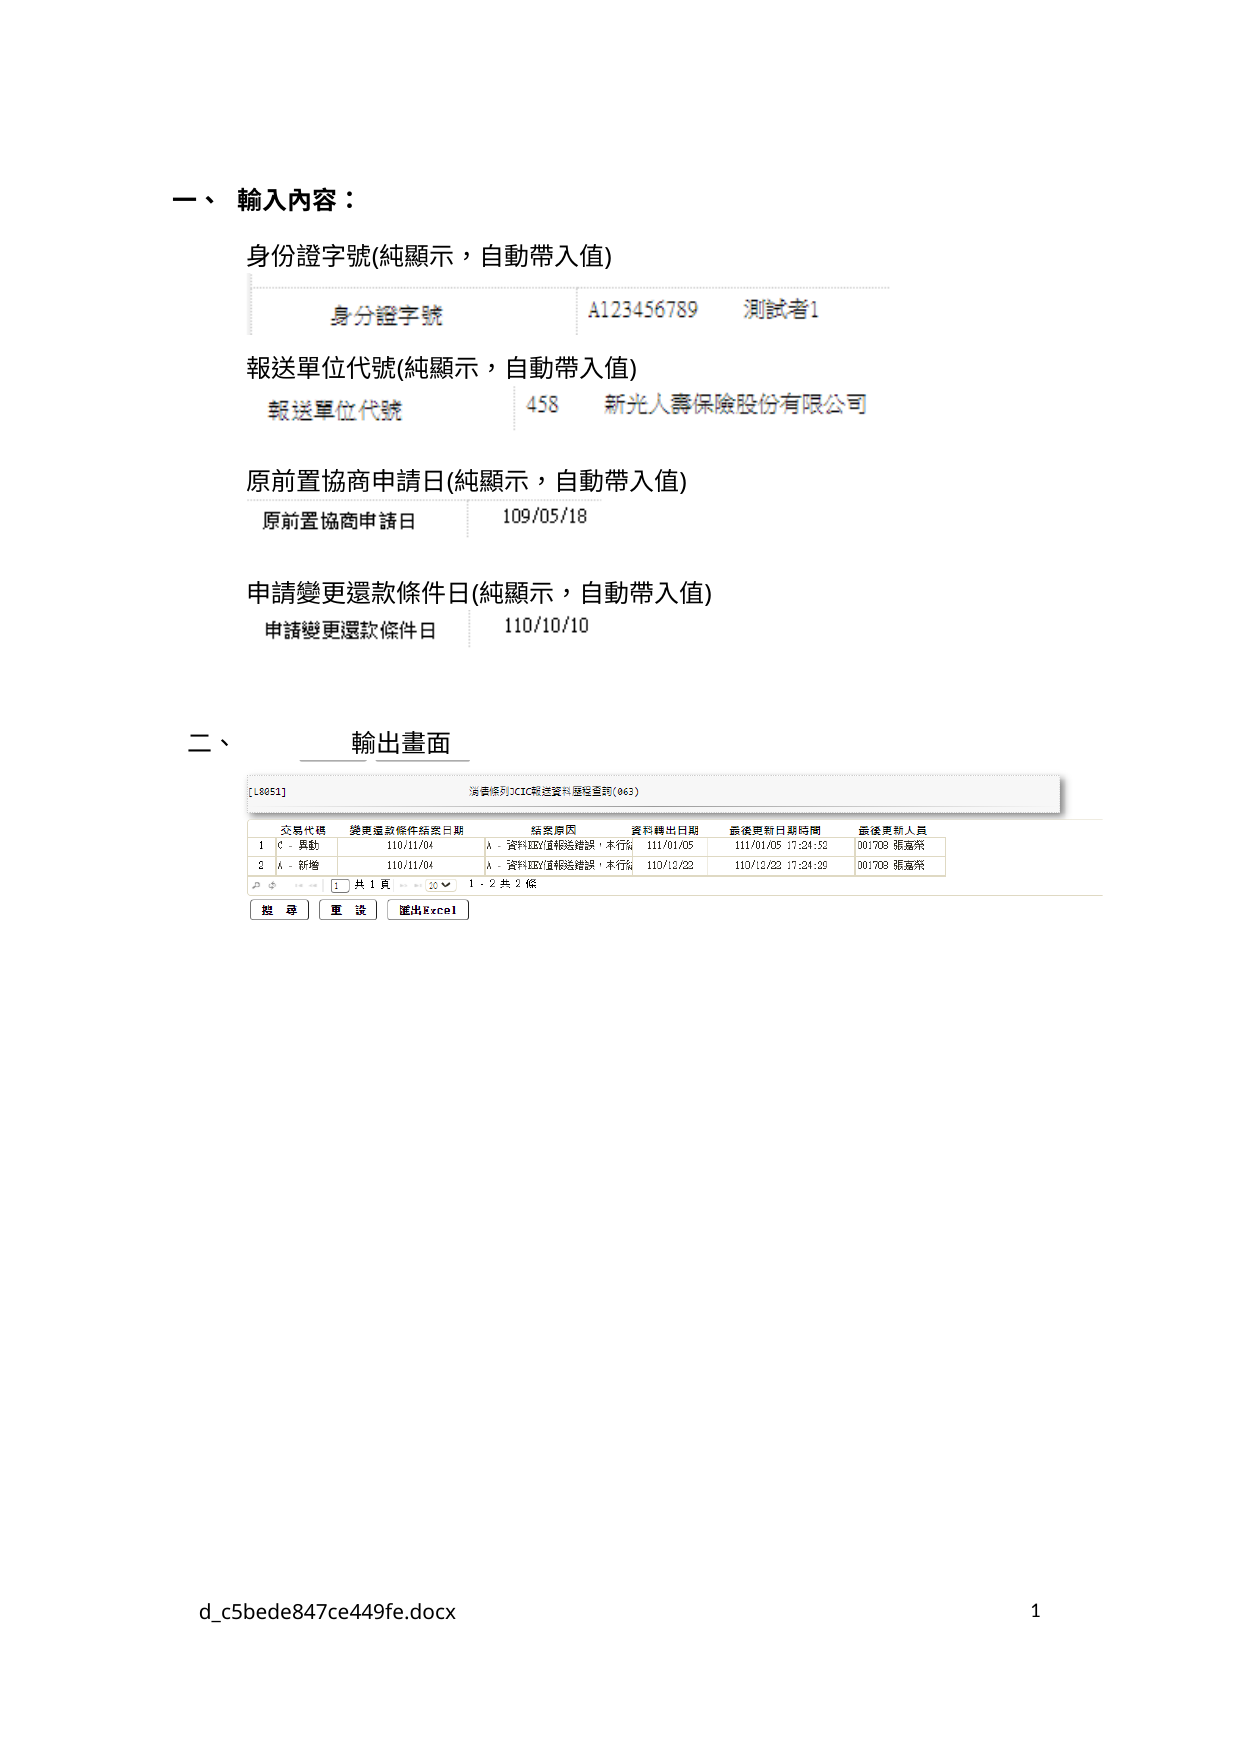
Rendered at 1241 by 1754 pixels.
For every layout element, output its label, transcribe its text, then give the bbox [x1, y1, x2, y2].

picture [246, 273, 891, 335]
list 身份證字號(純顯示，自動帶入值) [247, 236, 1053, 273]
picture [246, 498, 602, 539]
picture [246, 610, 621, 649]
list 輸出畫面 [187, 723, 1053, 761]
list 原前置協商申請日(純顯示，自動帶入值) [247, 461, 1053, 498]
picture [246, 385, 888, 432]
picture [237, 760, 1103, 933]
list 申請變更還款條件日(純顯示，自動帶入值) [247, 573, 1053, 611]
subtitle 輸入內容： [173, 179, 1053, 217]
list 報送單位代號(純顯示，自動帶入值) [247, 348, 1053, 386]
